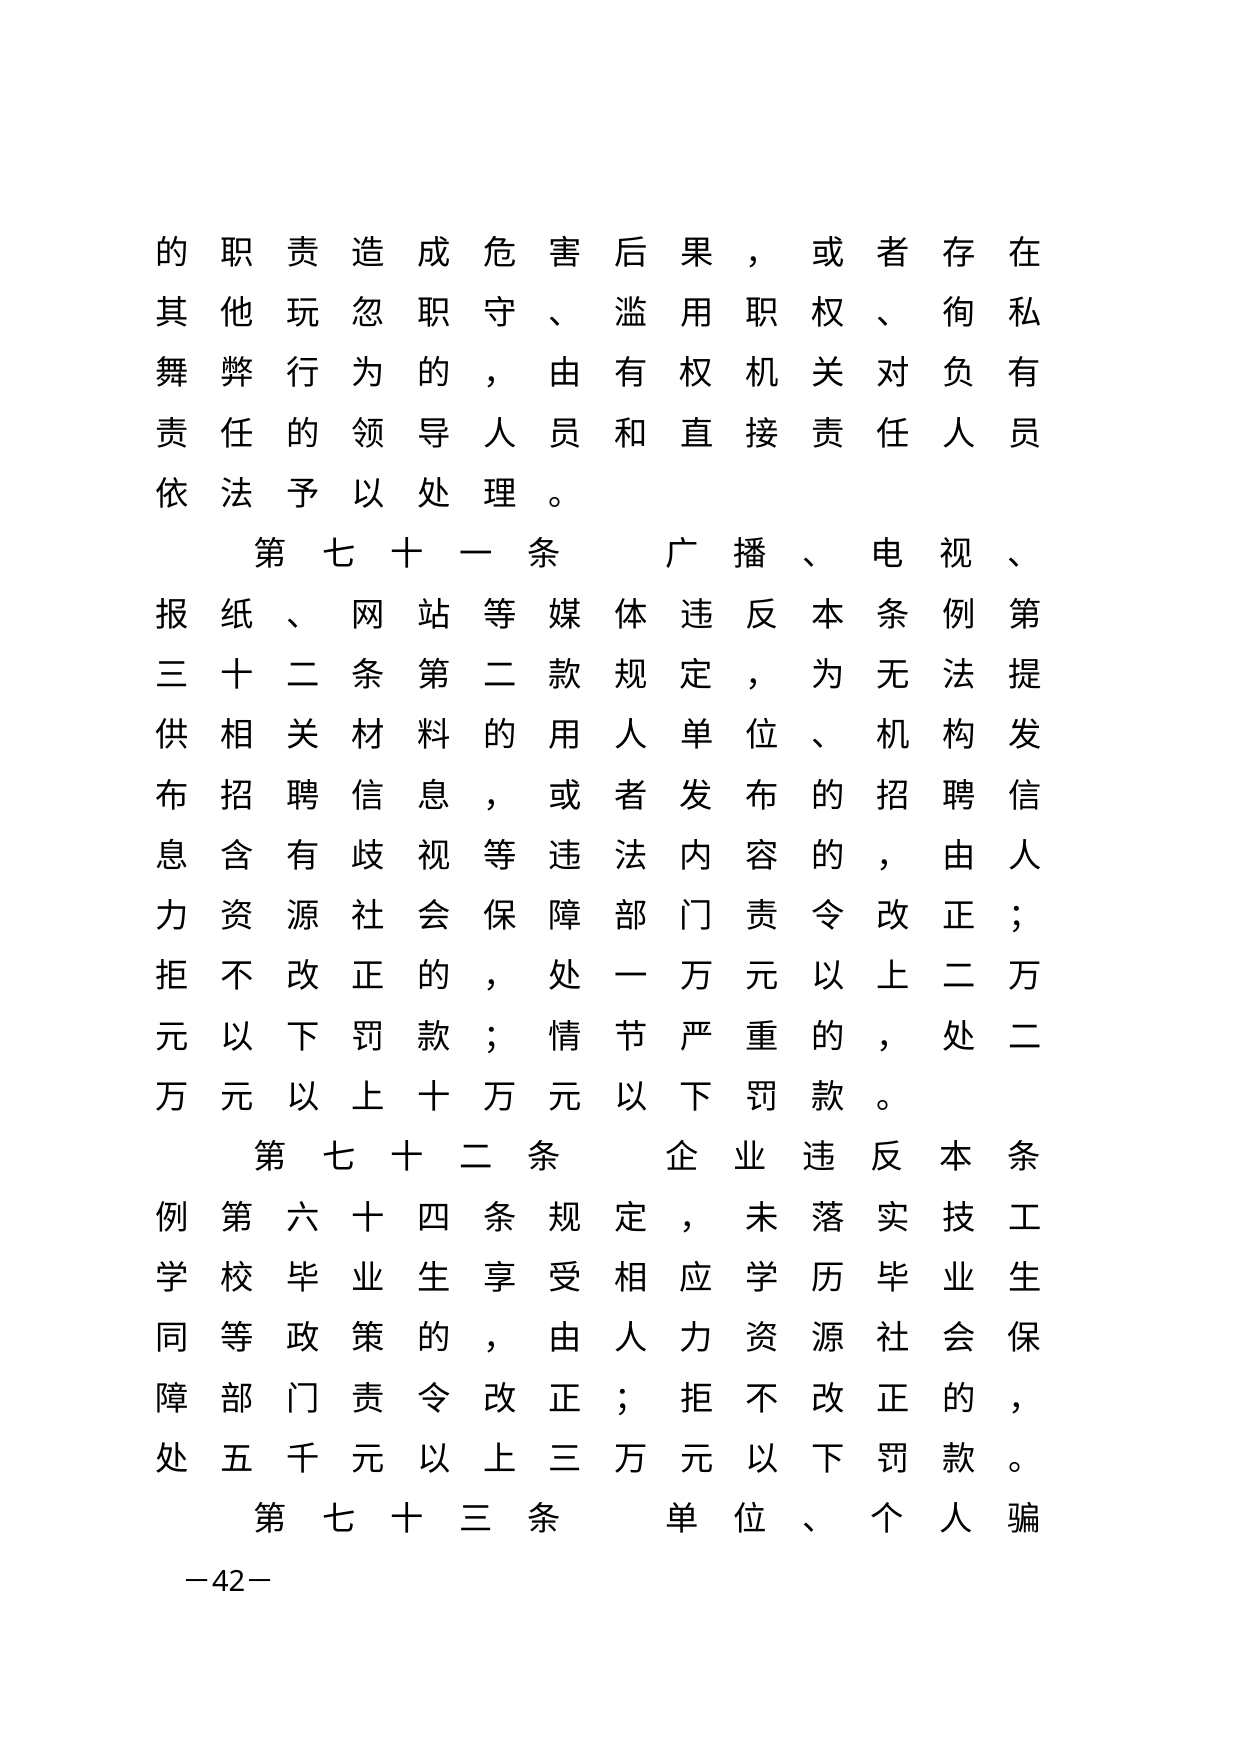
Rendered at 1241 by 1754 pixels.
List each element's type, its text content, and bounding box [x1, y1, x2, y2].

text 第七十三条 单位、个人骗取本条例规定的各类补贴、奖励资金的，由人力资源社会保障、财政等部门依法予以处理。 [155, 1486, 1073, 1546]
text 各级人民政府、有关部门及工作人员在促进就业工作中，不履行或者不正确履行本条例规定的职责造成危害后果，或者存在其他玩忽职守、滥用职权、徇私舞弊行为的，由有权机关对负有责任的领导人员和直接责任人员依法予以处理。 [155, 219, 1073, 521]
text 第七十二条 企业违反本条例第六十四条规定，未落实技工学校毕业生享受相应学历毕业生同等政策的，由人力资源社会保障部门责令改正；拒不改正的，处五千元以上三万元以下罚款。 [155, 1124, 1073, 1486]
text 第七十一条 广播、电视、报纸、网站等媒体违反本条例第三十二条第二款规定，为无法提供相关材料的用人单位、机构发布招聘信息，或者发布的招聘信息含有歧视等违法内容的，由人力资源社会保障部门责令改正；拒不改正的，处一万元以上二万元以下罚款；情节严重的，处二万元以上十万元以下罚款。 [155, 521, 1073, 1124]
